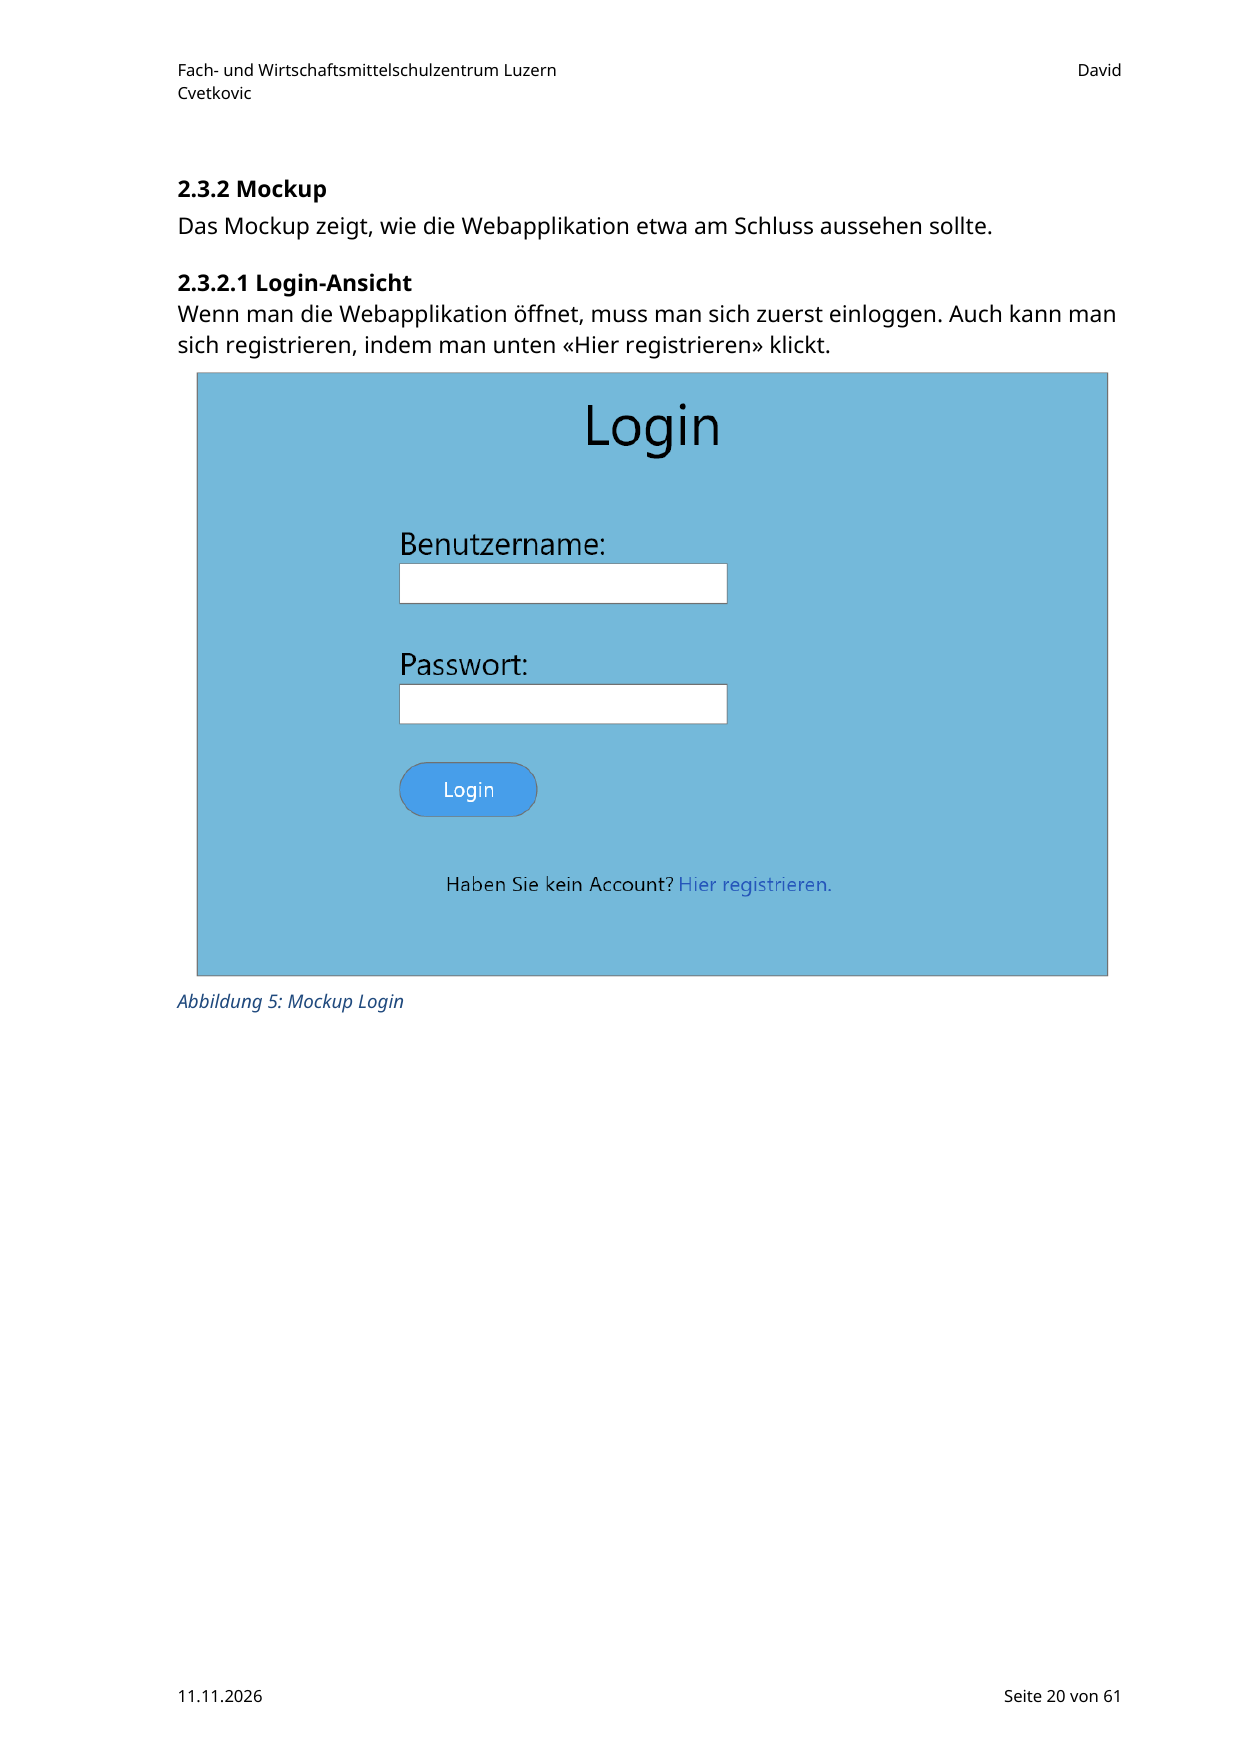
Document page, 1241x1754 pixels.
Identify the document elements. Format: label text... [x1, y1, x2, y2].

subtitle Login-Ansicht [177, 266, 1122, 298]
picture [177, 360, 1123, 989]
text Wenn man die Webapplikation öffnet, muss man sich zuerst einloggen. Auch kann man sich registrieren, indem man unten «Hier registrieren» klickt. [177, 298, 1122, 360]
subtitle Mockup [177, 173, 1122, 204]
text Abbildung 5: Mockup Login [177, 989, 1122, 1014]
text Das Mockup zeigt, wie die Webapplikation etwa am Schluss aussehen sollte. [177, 210, 1122, 241]
